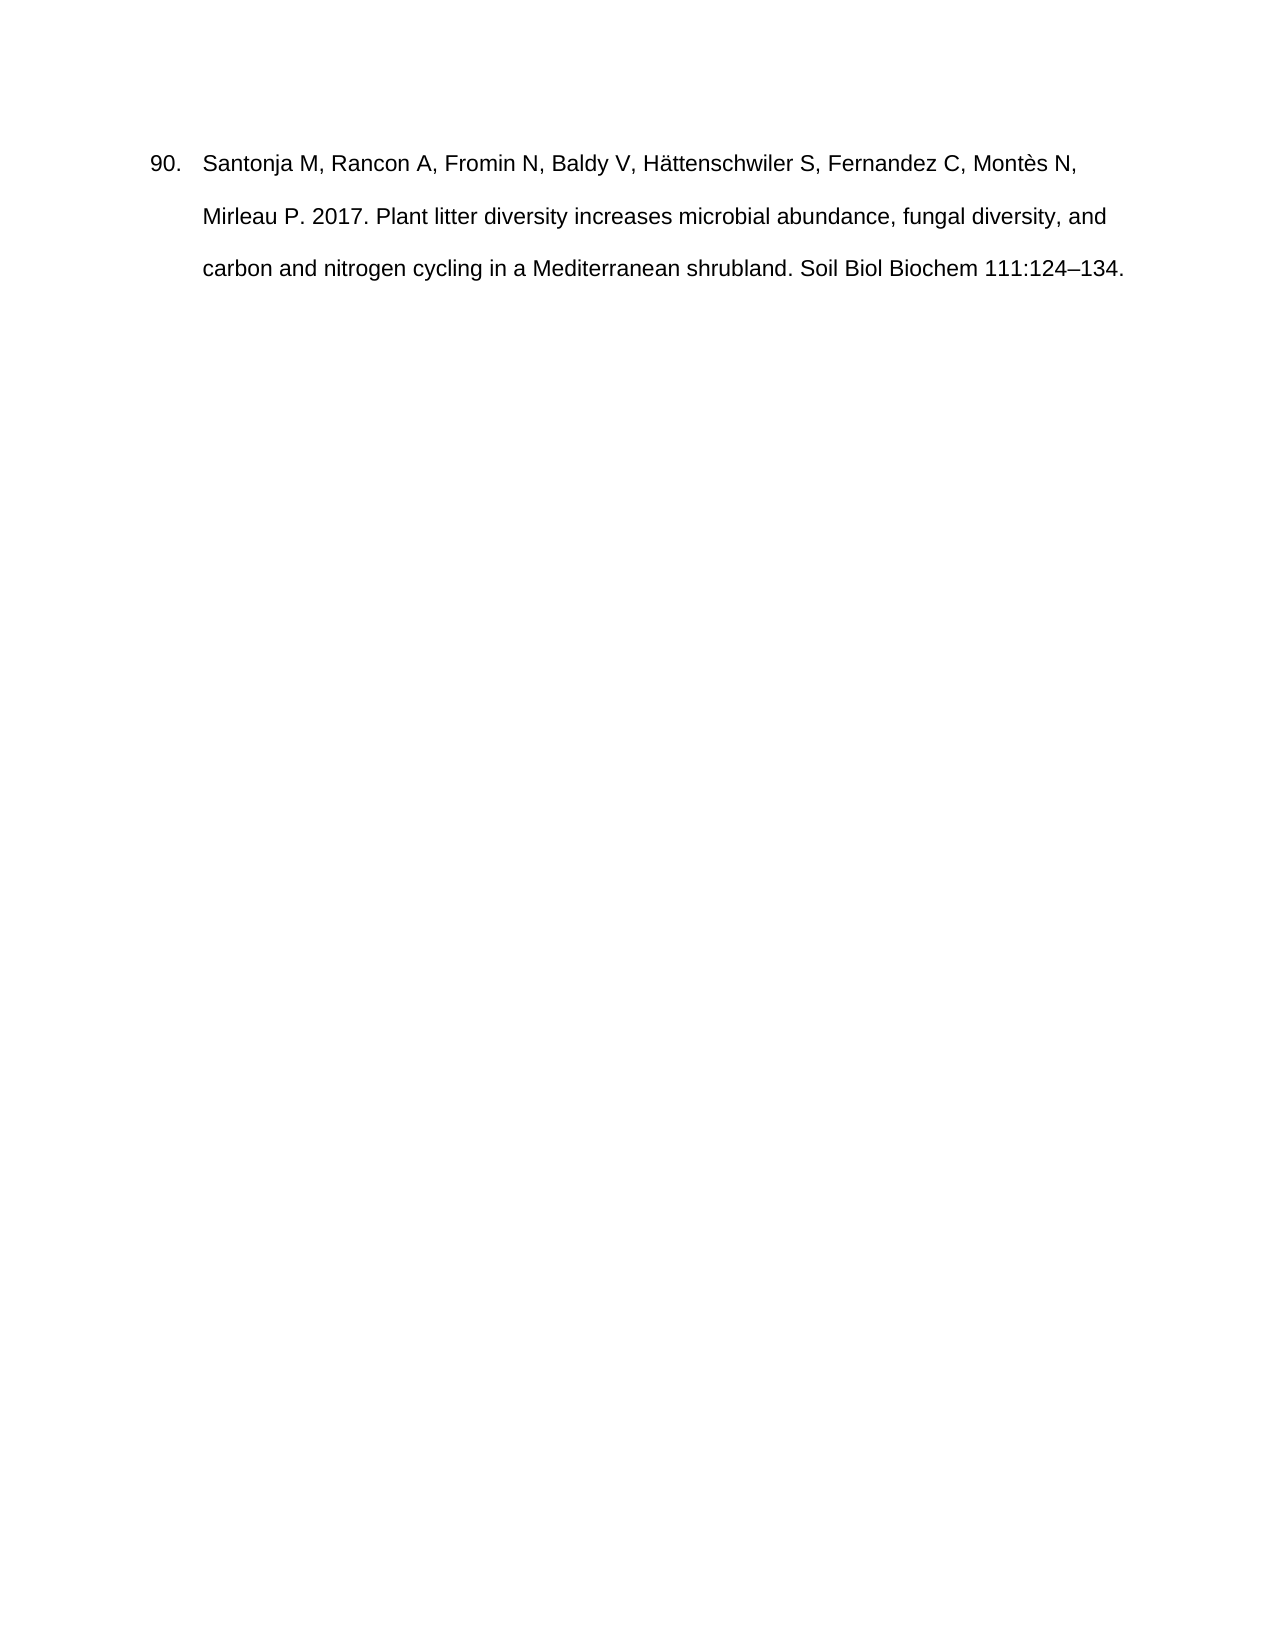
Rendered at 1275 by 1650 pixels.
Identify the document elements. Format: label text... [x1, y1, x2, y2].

text 90. Santonja M, Rancon A, Fromin N, Baldy V, Hättenschwiler S, Fernandez C, Montès N, Mirleau P. 2017. Plant litter diversity increases microbial abundance, fungal diversity, and carbon and nitrogen cycling in a Mediterranean shrubland. Soil Biol Biochem 111:124–134. [150, 150, 1125, 282]
